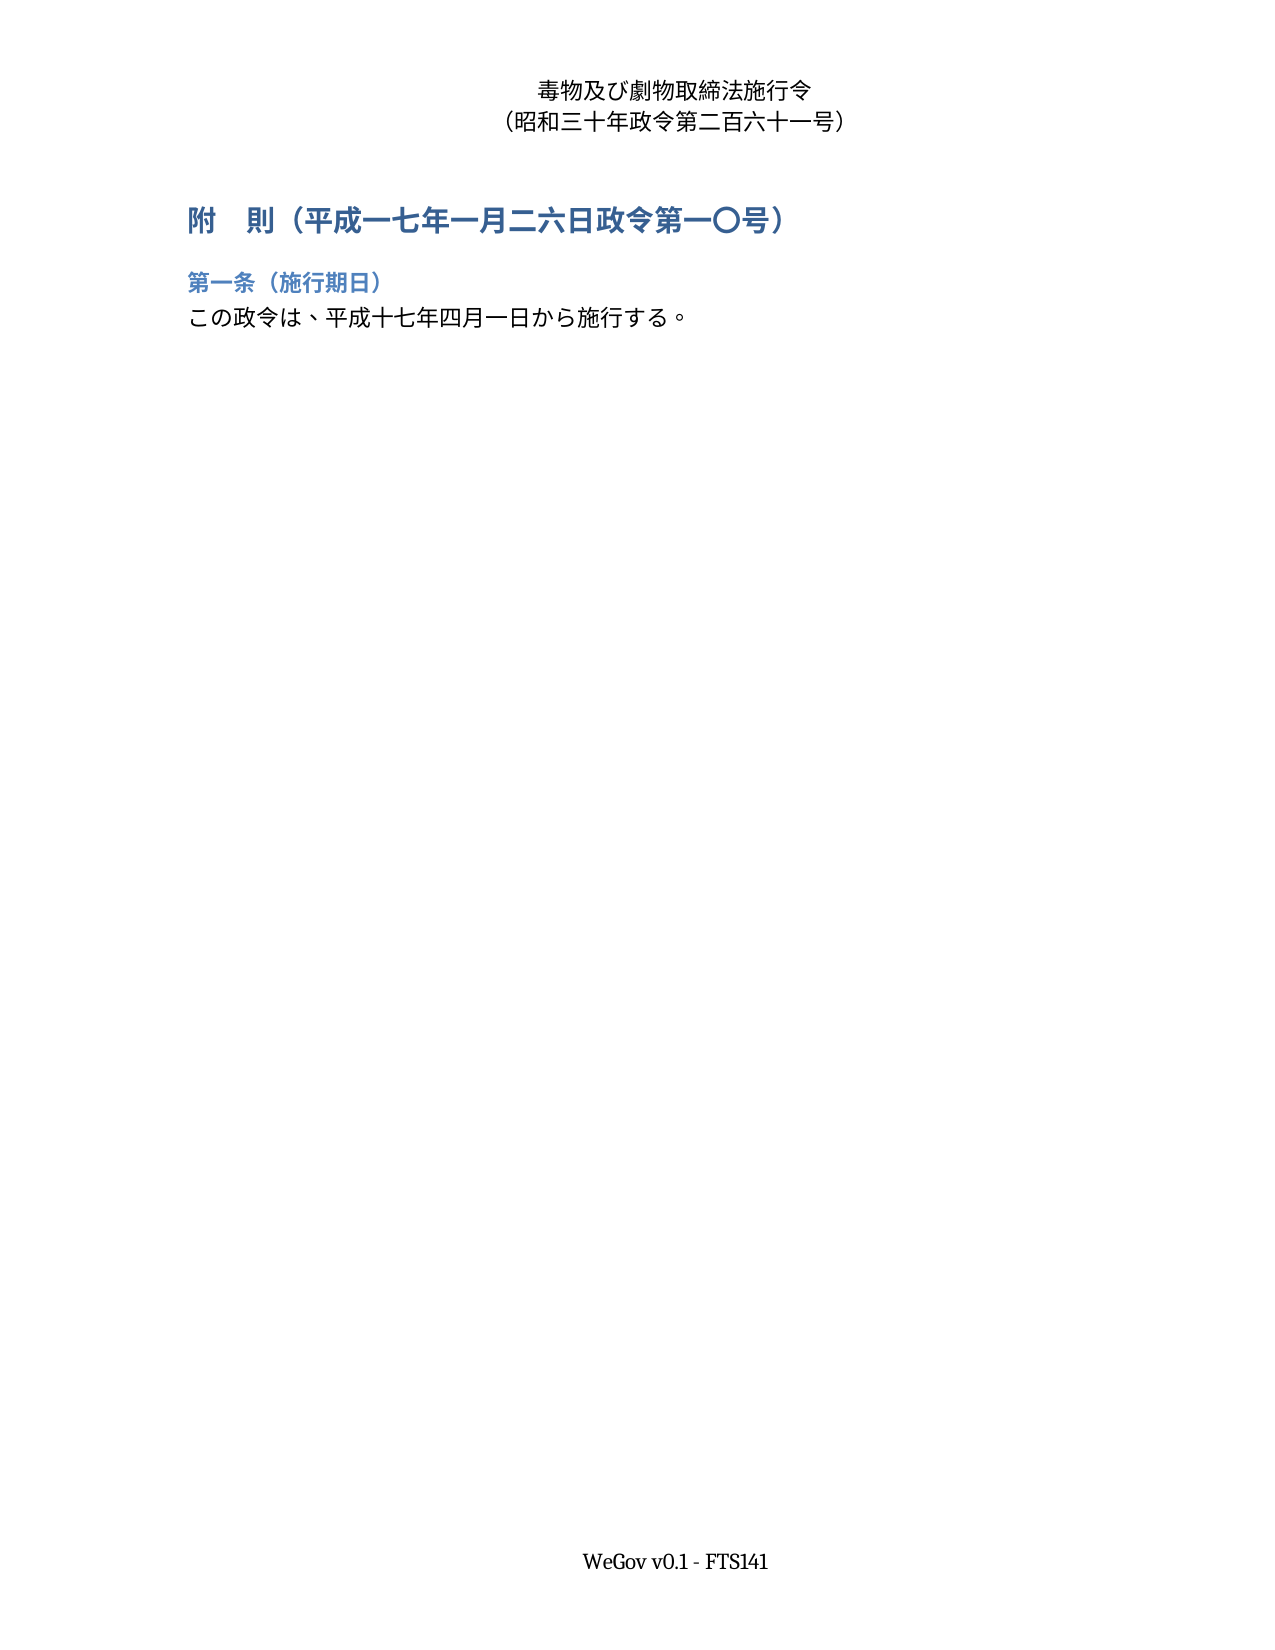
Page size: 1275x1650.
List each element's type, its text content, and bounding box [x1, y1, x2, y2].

subtitle 附 則（平成一七年一月二六日政令第一〇号） [187, 200, 1087, 240]
subtitle 第一条（施行期日） [187, 266, 1087, 298]
text この政令は、平成十七年四月一日から施行する。 [187, 302, 1087, 334]
